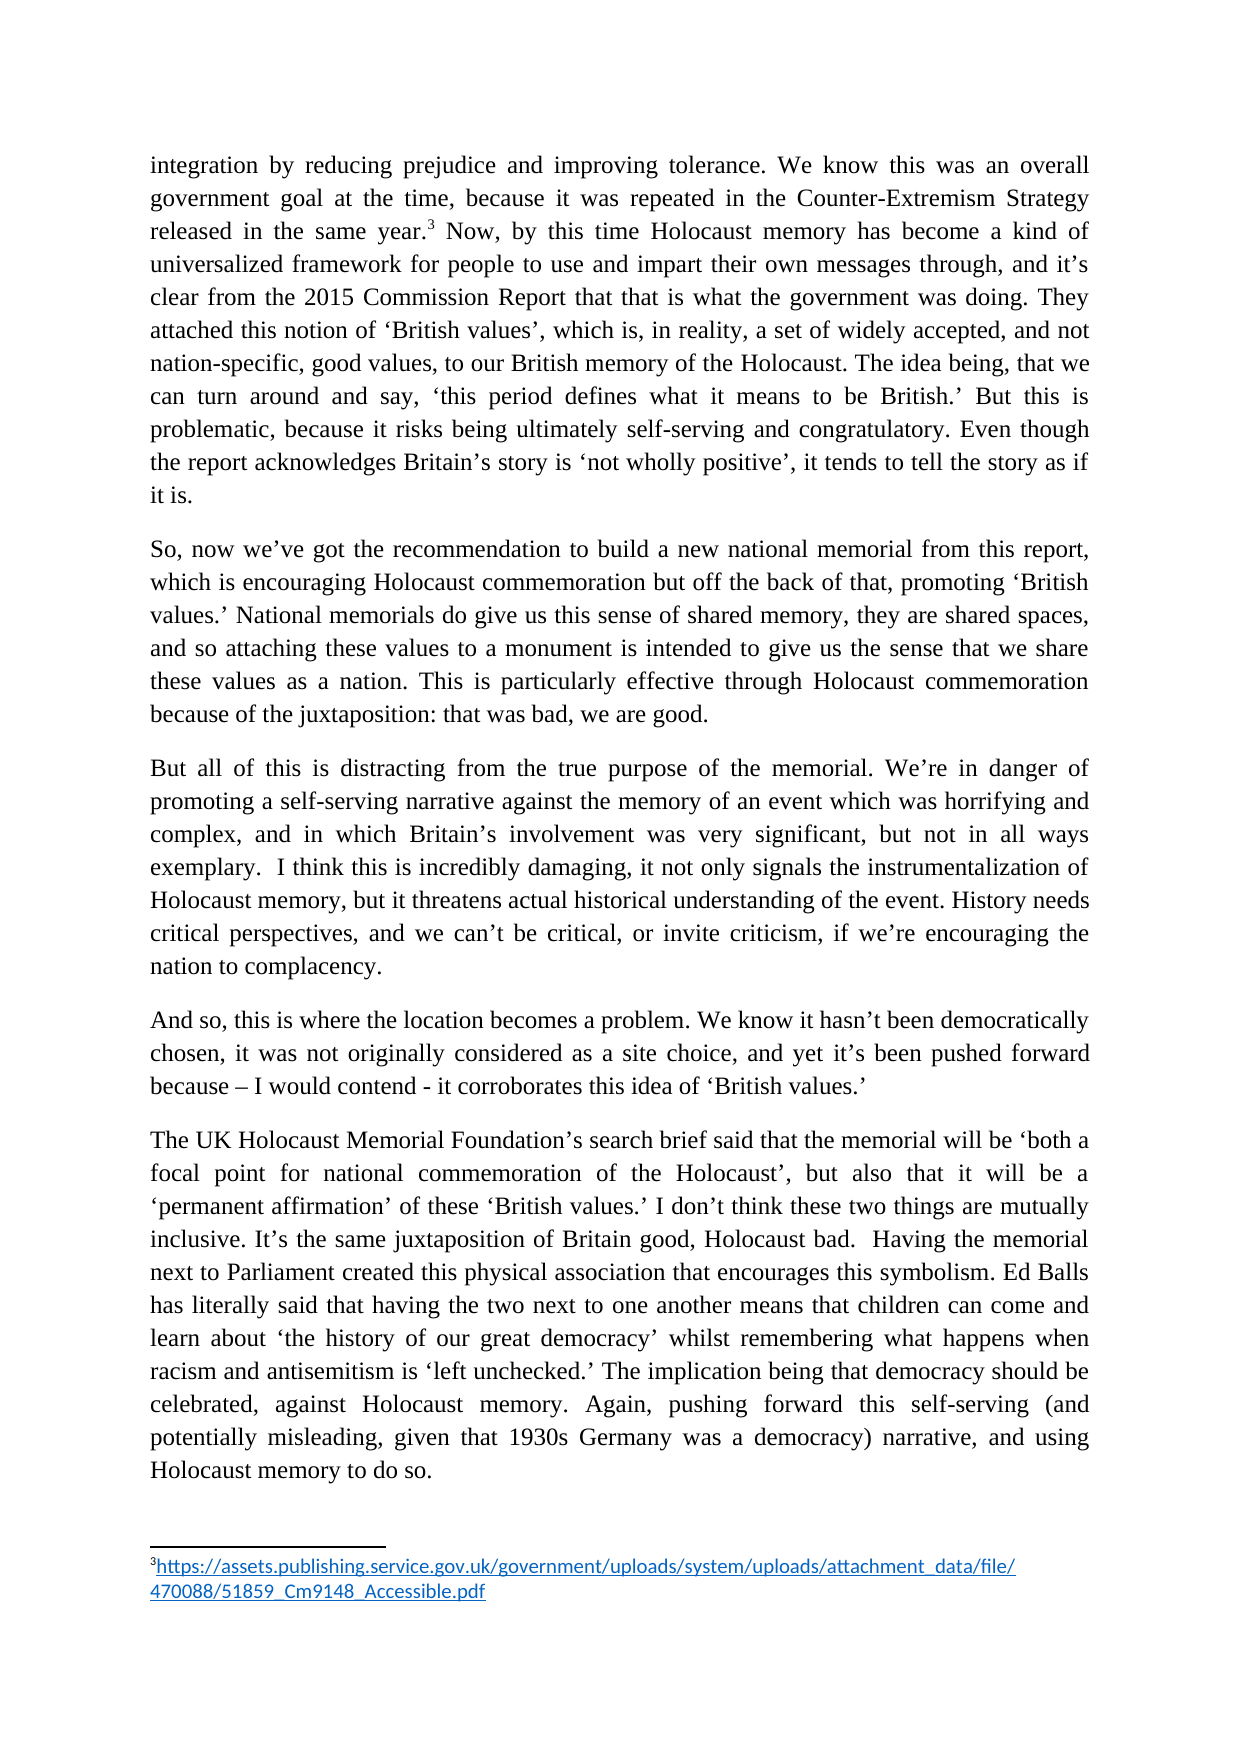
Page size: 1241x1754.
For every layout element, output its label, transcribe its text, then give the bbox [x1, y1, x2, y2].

text But all of this is distracting from the true purpose of the memorial. We’re in danger of promoting a self-serving narrative against the memory of an event which was horrifying and complex, and in which Britain’s involvement was very significant, but not in all ways exemplary. I think this is incredibly damaging, it not only signals the instrumentalization of Holocaust memory, but it threatens actual historical understanding of the event. History needs critical perspectives, and we can’t be critical, or invite criticism, if we’re encouraging the nation to complacency. [150, 753, 1090, 980]
text So, now we’ve got the recommendation to build a new national memorial from this report, which is encouraging Holocaust commemoration but off the back of that, promoting ‘British values.’ National memorials do give us this sense of shared memory, they are shared spaces, and so attaching these values to a monument is intended to give us the sense that we share these values as a nation. This is particularly effective through Holocaust commemoration because of the juxtaposition: that was bad, we are good. [150, 534, 1090, 728]
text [150, 150, 1090, 509]
text The UK Holocaust Memorial Foundation’s search brief said that the memorial will be ‘both a focal point for national commemoration of the Holocaust’, but also that it will be a ‘permanent affirmation’ of these ‘British values.’ I don’t think these two things are mutually inclusive. It’s the same juxtaposition of Britain good, Holocaust bad. Having the memorial next to Parliament created this physical association that encourages this symbolism. Ed Balls has literally said that having the two next to one another means that children can come and learn about ‘the history of our great democracy’ whilst remembering what happens when racism and antisemitism is ‘left unchecked.’ The implication being that democracy should be celebrated, against Holocaust memory. Again, pushing forward this self-serving (and potentially misleading, given that 1930s Germany was a democracy) narrative, and using Holocaust memory to do so. [150, 1125, 1090, 1484]
text And so, this is where the location becomes a problem. We know it hasn’t been democratically chosen, it was not originally considered as a site choice, and yet it’s been pushed forward because – I would contend - it corroborates this idea of ‘British values.’ [150, 1005, 1090, 1100]
